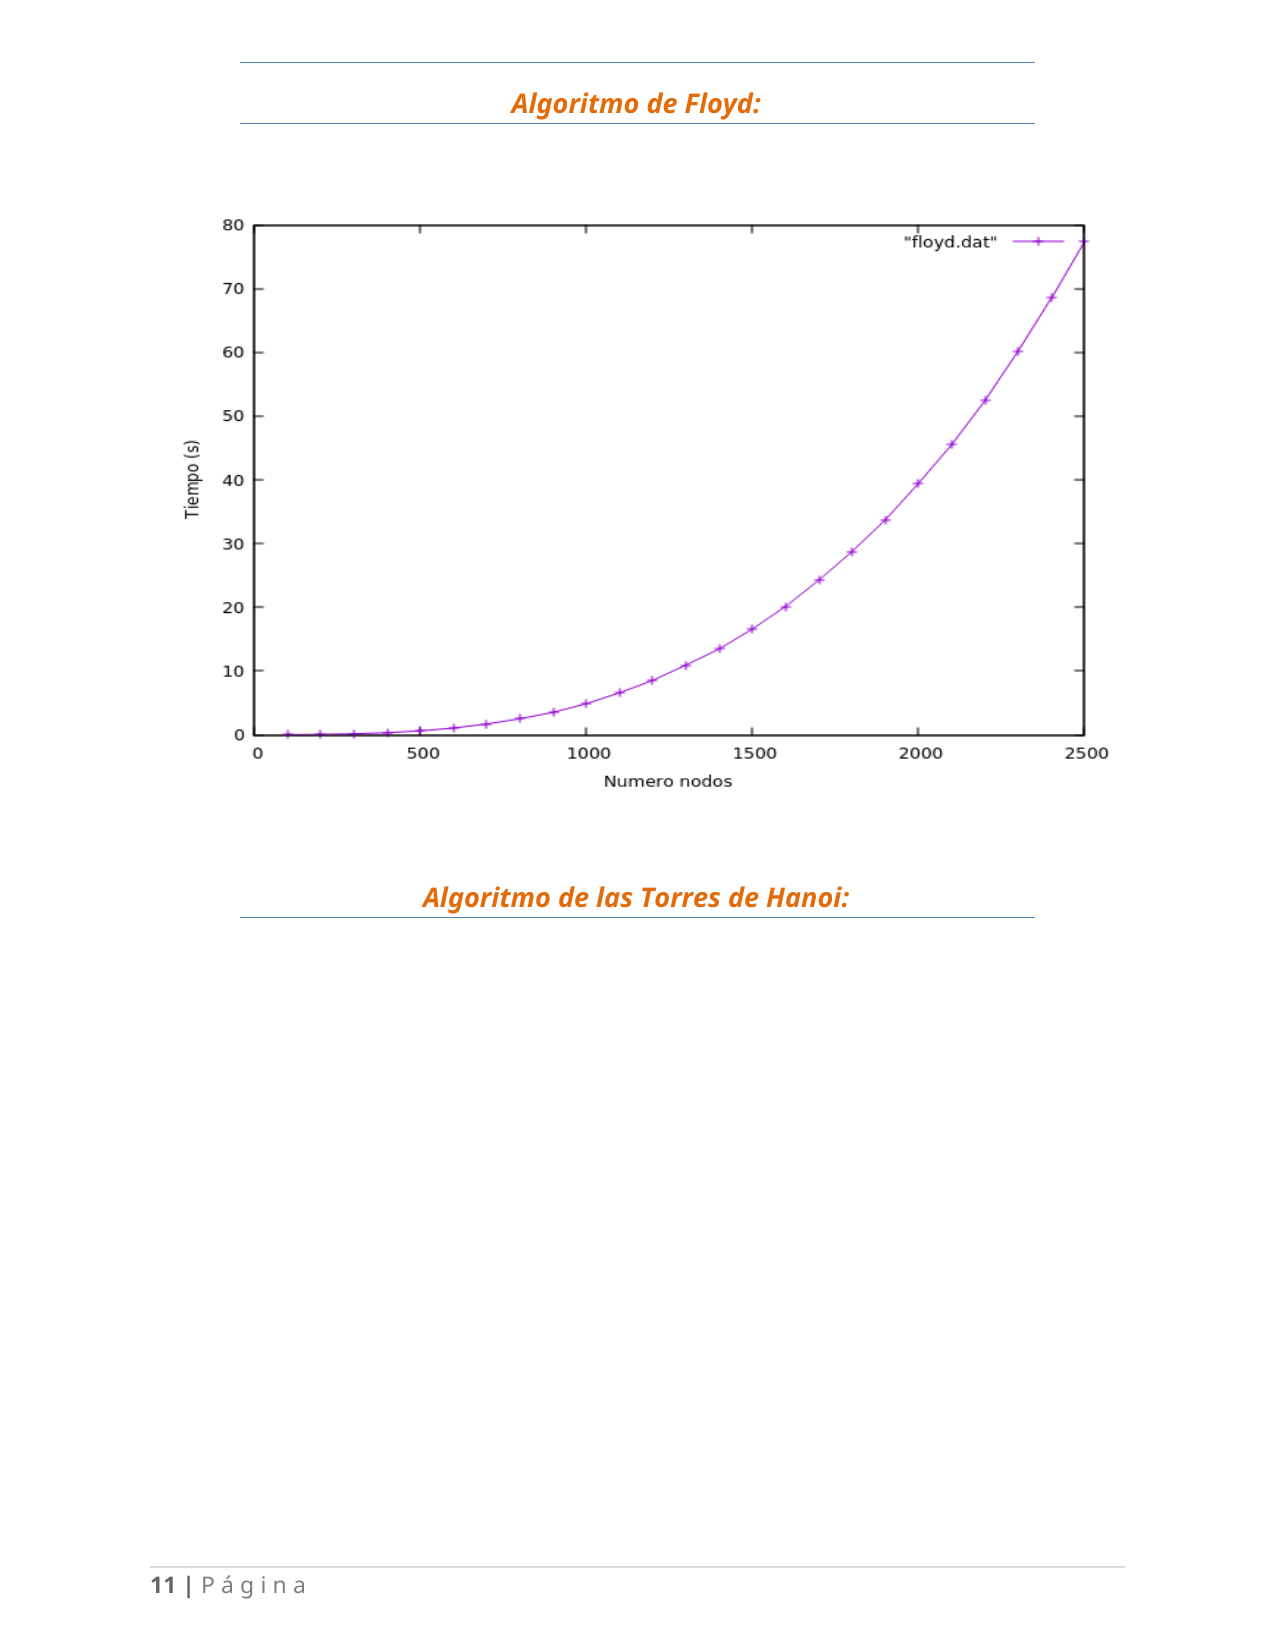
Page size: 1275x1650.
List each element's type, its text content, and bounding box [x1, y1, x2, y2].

picture [175, 206, 1115, 793]
text Algoritmo de Floyd: [240, 63, 1035, 123]
text Algoritmo de las Torres de Hanoi: [240, 793, 1035, 917]
